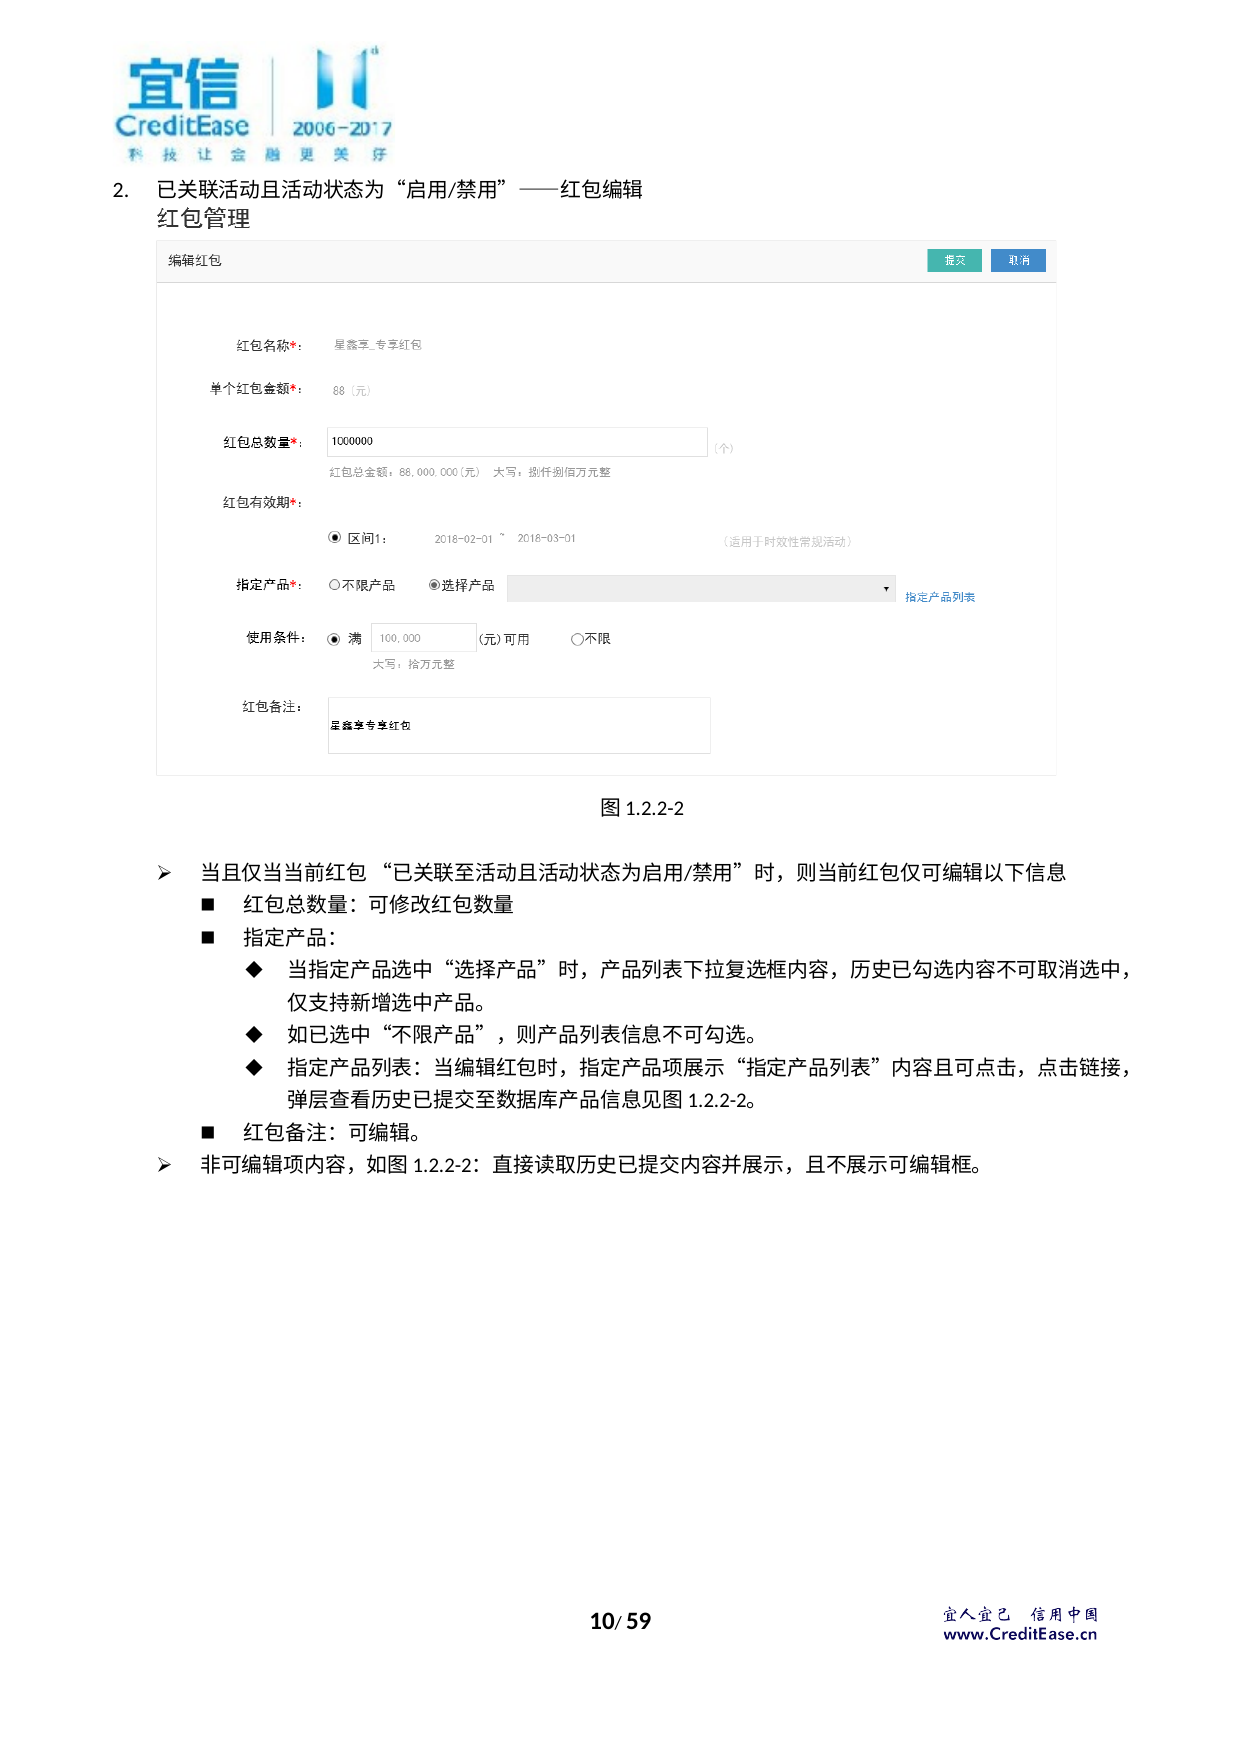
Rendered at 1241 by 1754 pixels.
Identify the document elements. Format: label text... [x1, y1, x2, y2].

list 当且仅当当前红包 “已关联至活动且活动状态为启用/禁用”时，则当前红包仅可编辑以下信息 [156, 855, 1128, 887]
list 当指定产品选中“选择产品”时，产品列表下拉复选框内容，历史已勾选内容不可取消选中，仅支持新增选中产品。 [244, 952, 1128, 1017]
list 指定产品列表：当编辑红包时，指定产品项展示“指定产品列表”内容且可点击，点击链接，弹层查看历史已提交至数据库产品信息见图1.2.2-2。 [244, 1050, 1128, 1115]
list 非可编辑项内容，如图1.2.2-2：直接读取历史已提交内容并展示，且不展示可编辑框。 [156, 1147, 1128, 1180]
list 如已选中“不限产品”，则产品列表信息不可勾选。 [244, 1017, 1128, 1050]
list 已关联活动且活动状态为“启用/禁用”——红包编辑 [112, 172, 1128, 205]
list 图1.2.2-2 [156, 790, 1128, 822]
picture [156, 205, 1057, 781]
list 红包总数量：可修改红包数量 [200, 887, 1128, 920]
list 指定产品： [200, 920, 1128, 952]
list 红包备注：可编辑。 [200, 1115, 1128, 1147]
picture [943, 1606, 1097, 1640]
picture [112, 41, 396, 171]
